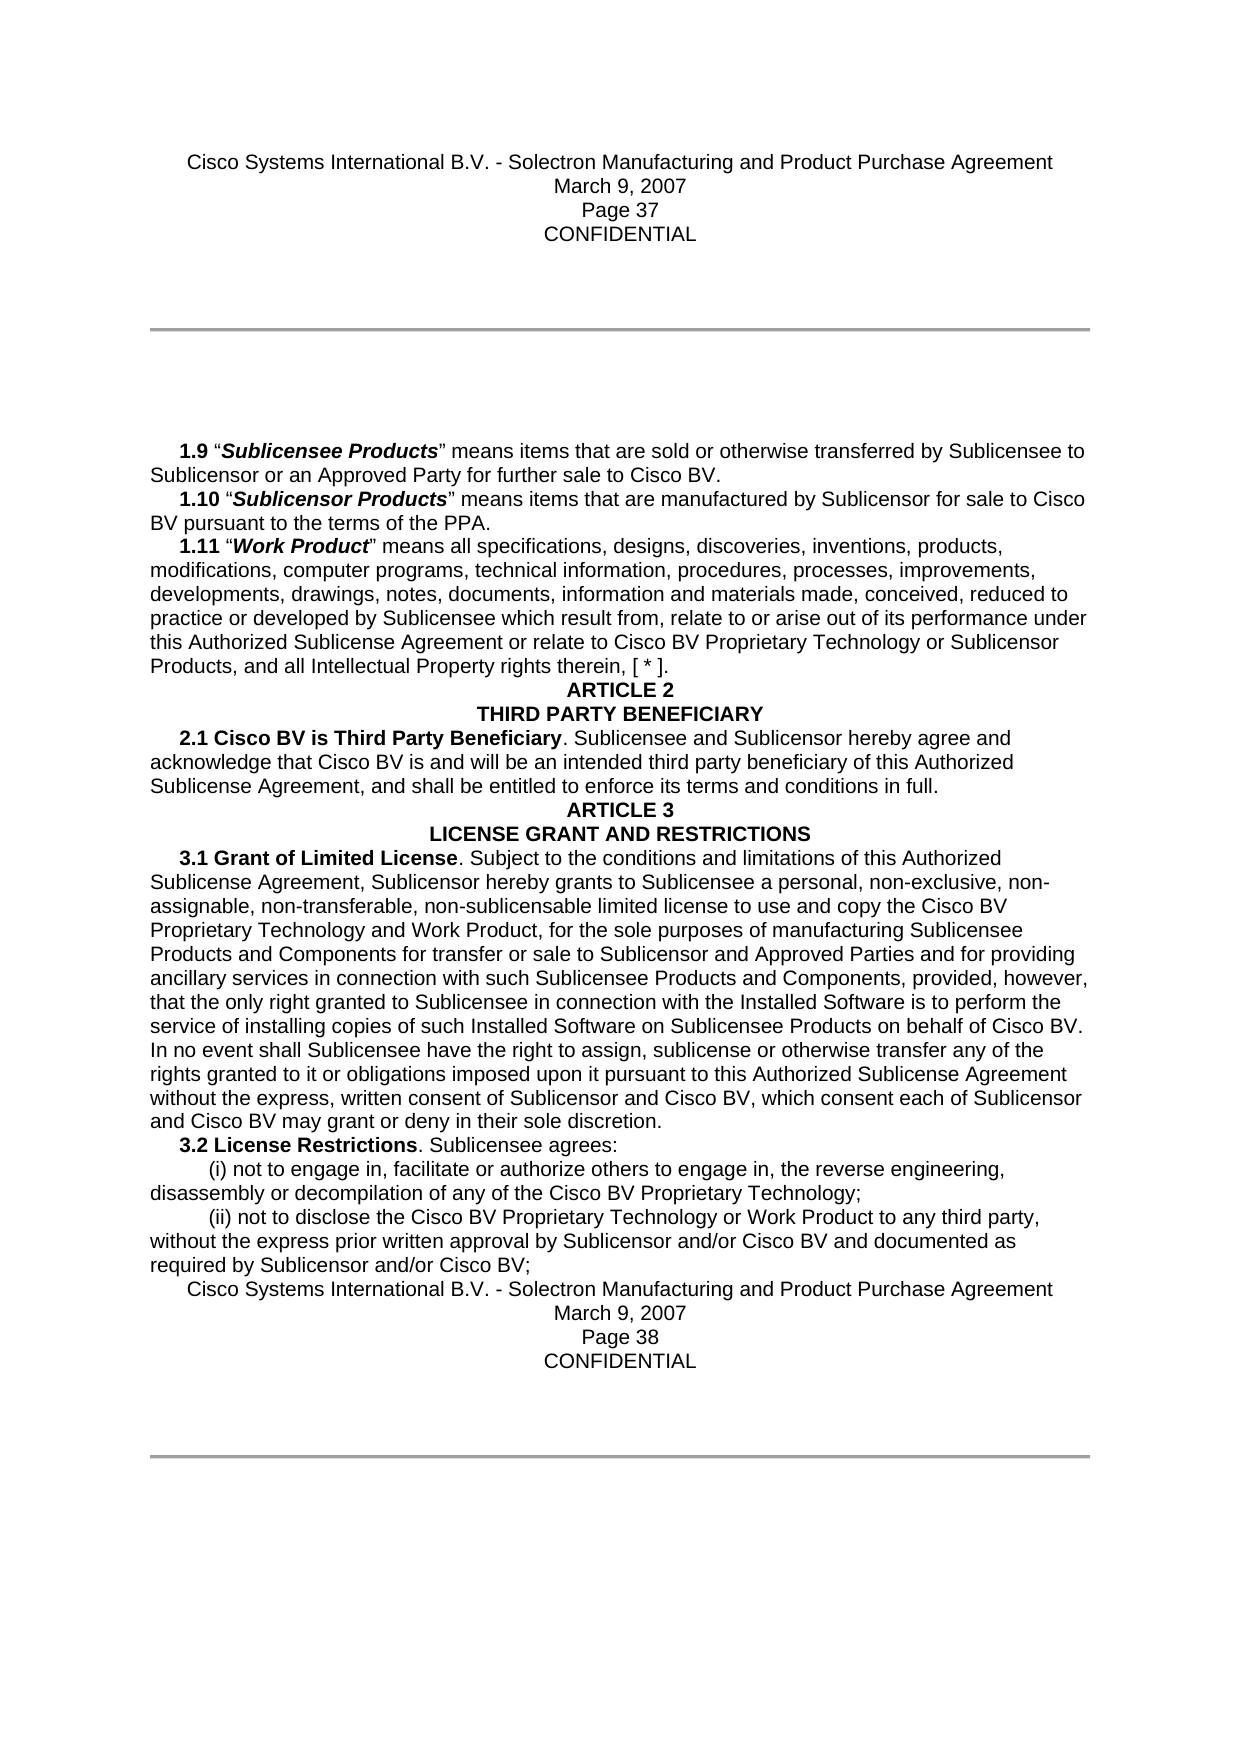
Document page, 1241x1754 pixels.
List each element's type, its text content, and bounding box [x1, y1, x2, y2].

text 2.1 Cisco BV is Third Party Beneficiary. Sublicensee and Sublicensor hereby agree and acknowledge that Cisco BV is and will be an intended third party beneficiary of this Authorized Sublicense Agreement, and shall be entitled to enforce its terms and conditions in full. [150, 726, 1090, 798]
text 3.1 Grant of Limited License. Subject to the conditions and limitations of this Authorized Sublicense Agreement, Sublicensor hereby grants to Sublicensee a personal, non-exclusive, non-assignable, non-transferable, non-sublicensable limited license to use and copy the Cisco BV Proprietary Technology and Work Product, for the sole purposes of manufacturing Sublicensee Products and Components for transfer or sale to Sublicensor and Approved Parties and for providing ancillary services in connection with such Sublicensee Products and Components, provided, however, that the only right granted to Sublicensee in connection with the Installed Software is to perform the service of installing copies of such Installed Software on Sublicensee Products on behalf of Cisco BV. In no event shall Sublicensee have the right to assign, sublicense or otherwise transfer any of the rights granted to it or obligations imposed upon it pursuant to this Authorized Sublicense Agreement without the express, written consent of Sublicensor and Cisco BV, which consent each of Sublicensor and Cisco BV may grant or deny in their sole discretion. [150, 846, 1090, 1133]
text 1.10 “Sublicensor Products” means items that are manufactured by Sublicensor for sale to Cisco BV pursuant to the terms of the PPA. [150, 486, 1090, 534]
text Cisco Systems International B.V. - Solectron Manufacturing and Product Purchase Agreement March 9, 2007 Page 38 CONFIDENTIAL [150, 1277, 1090, 1373]
text (ii) not to disclose the Cisco BV Proprietary Technology or Work Product to any third party, without the express prior written approval by Sublicensor and/or Cisco BV and documented as required by Sublicensor and/or Cisco BV; [150, 1205, 1090, 1277]
text 3.2 License Restrictions. Sublicensee agrees: [150, 1133, 1090, 1157]
text ARTICLE 3 [150, 798, 1090, 822]
text Cisco Systems International B.V. - Solectron Manufacturing and Product Purchase Agreement March 9, 2007 Page 37 CONFIDENTIAL [150, 150, 1090, 246]
text THIRD PARTY BENEFICIARY [150, 702, 1090, 726]
text (i) not to engage in, facilitate or authorize others to engage in, the reverse engineering, disassembly or decompilation of any of the Cisco BV Proprietary Technology; [150, 1157, 1090, 1205]
text ARTICLE 2 [150, 678, 1090, 702]
text LICENSE GRANT AND RESTRICTIONS [150, 822, 1090, 846]
text 1.11 “Work Product” means all specifications, designs, discoveries, inventions, products, modifications, computer programs, technical information, procedures, processes, improvements, developments, drawings, notes, documents, information and materials made, conceived, reduced to practice or developed by Sublicensee which result from, relate to or arise out of its performance under this Authorized Sublicense Agreement or relate to Cisco BV Proprietary Technology or Sublicensor Products, and all Intellectual Property rights therein, [ * ]. [150, 534, 1090, 678]
text 1.9 “Sublicensee Products” means items that are sold or otherwise transferred by Sublicensee to Sublicensor or an Approved Party for further sale to Cisco BV. [150, 438, 1090, 486]
